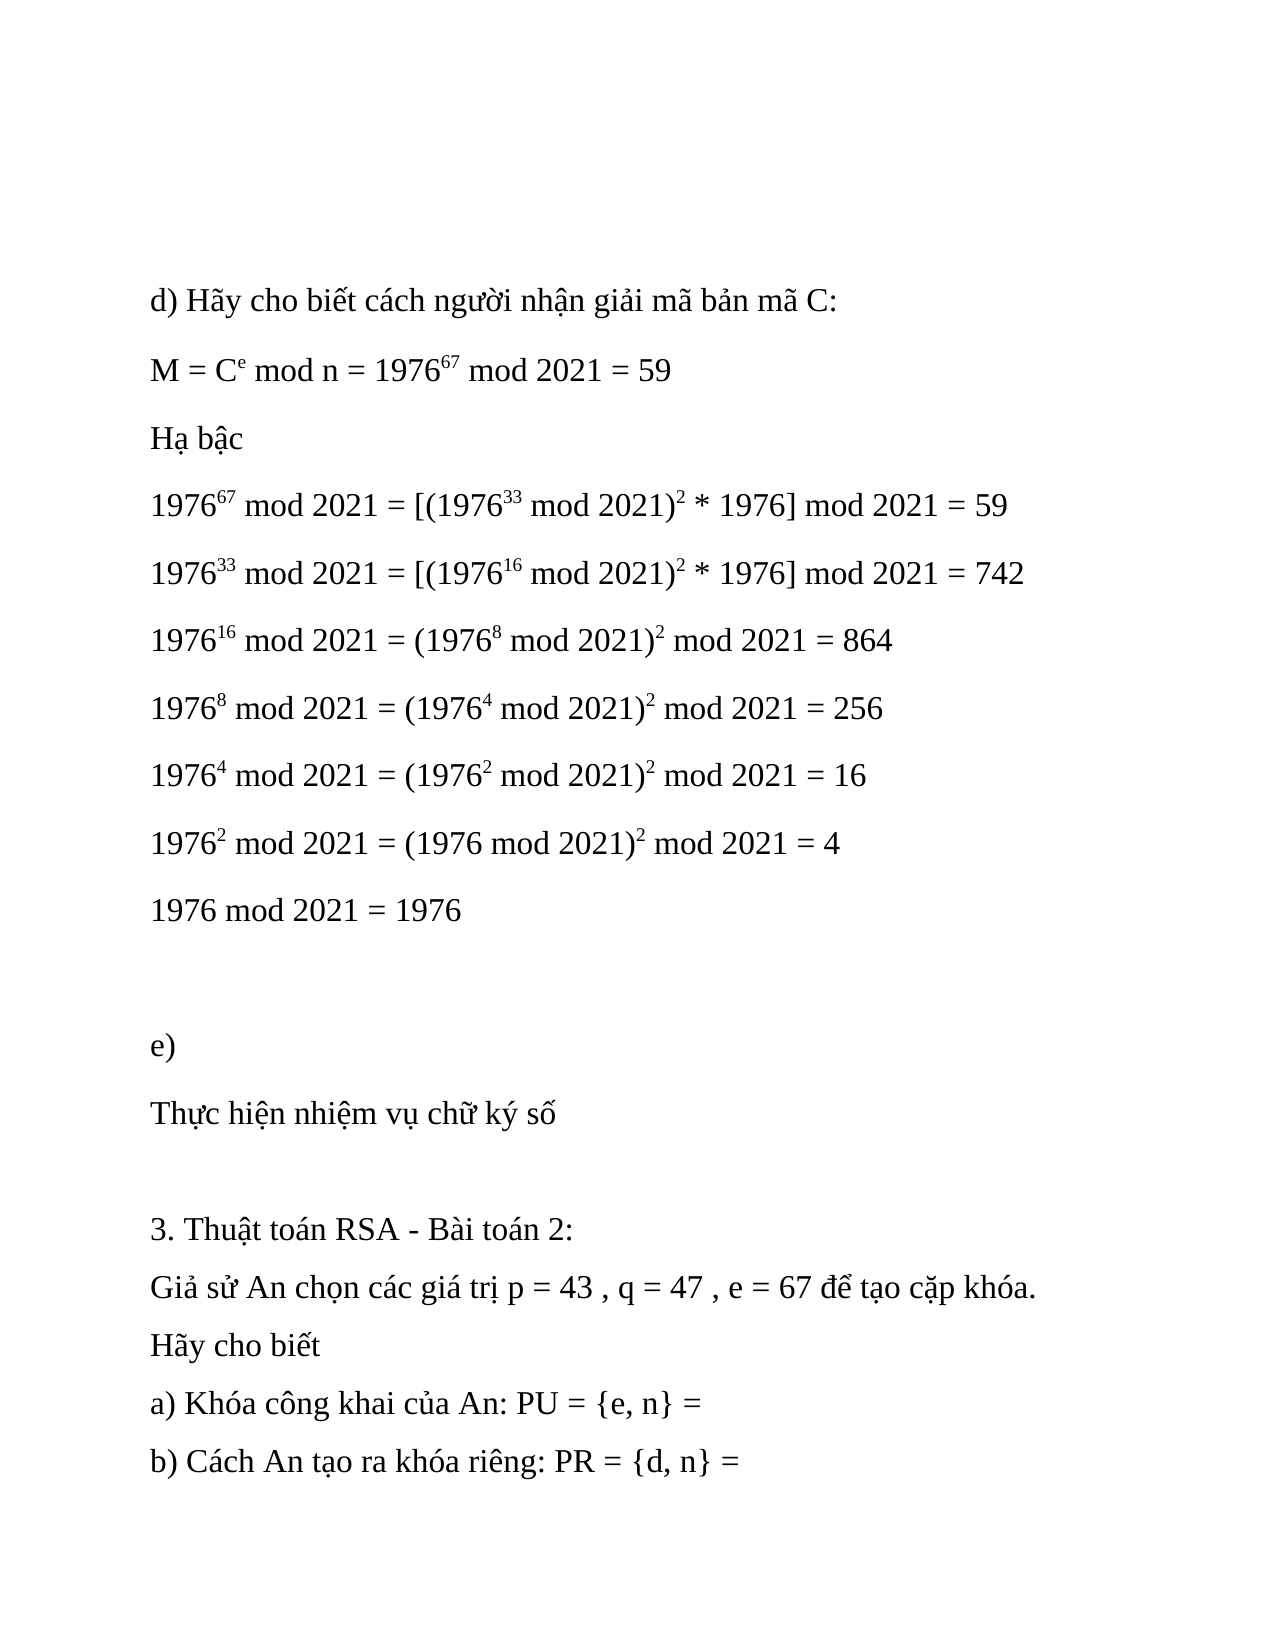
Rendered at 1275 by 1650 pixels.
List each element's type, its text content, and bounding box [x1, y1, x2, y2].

text Hãy cho biết [150, 1325, 1125, 1364]
text Hạ bậc [150, 418, 1125, 457]
text 3. Thuật toán RSA - Bài toán 2: [150, 1209, 1125, 1248]
text M = Ce mod n = 197667 mod 2021 = 59 [150, 351, 1125, 389]
text 19762 mod 2021 = (1976 mod 2021)2 mod 2021 = 4 [150, 823, 1125, 862]
text b) Cách An tạo ra khóa riêng: PR = {d, n} = [150, 1441, 1125, 1480]
text 1976 mod 2021 = 1976 [150, 891, 1125, 929]
text d) Hãy cho biết cách người nhận giải mã bản mã C: [150, 280, 1125, 318]
text Thực hiện nhiệm vụ chữ ký số [150, 1093, 1125, 1132]
text e) [150, 1026, 1125, 1064]
text Giả sử An chọn các giá trị p = 43 , q = 47 , e = 67 để tạo cặp khóa. [150, 1267, 1125, 1306]
text 197667 mod 2021 = [(197633 mod 2021)2 * 1976] mod 2021 = 59 [150, 486, 1125, 524]
text 19764 mod 2021 = (19762 mod 2021)2 mod 2021 = 16 [150, 756, 1125, 794]
text 197633 mod 2021 = [(197616 mod 2021)2 * 1976] mod 2021 = 742 [150, 553, 1125, 592]
text 19768 mod 2021 = (19764 mod 2021)2 mod 2021 = 256 [150, 688, 1125, 727]
text 197616 mod 2021 = (19768 mod 2021)2 mod 2021 = 864 [150, 621, 1125, 659]
text a) Khóa công khai của An: PU = {e, n} = [150, 1383, 1125, 1422]
